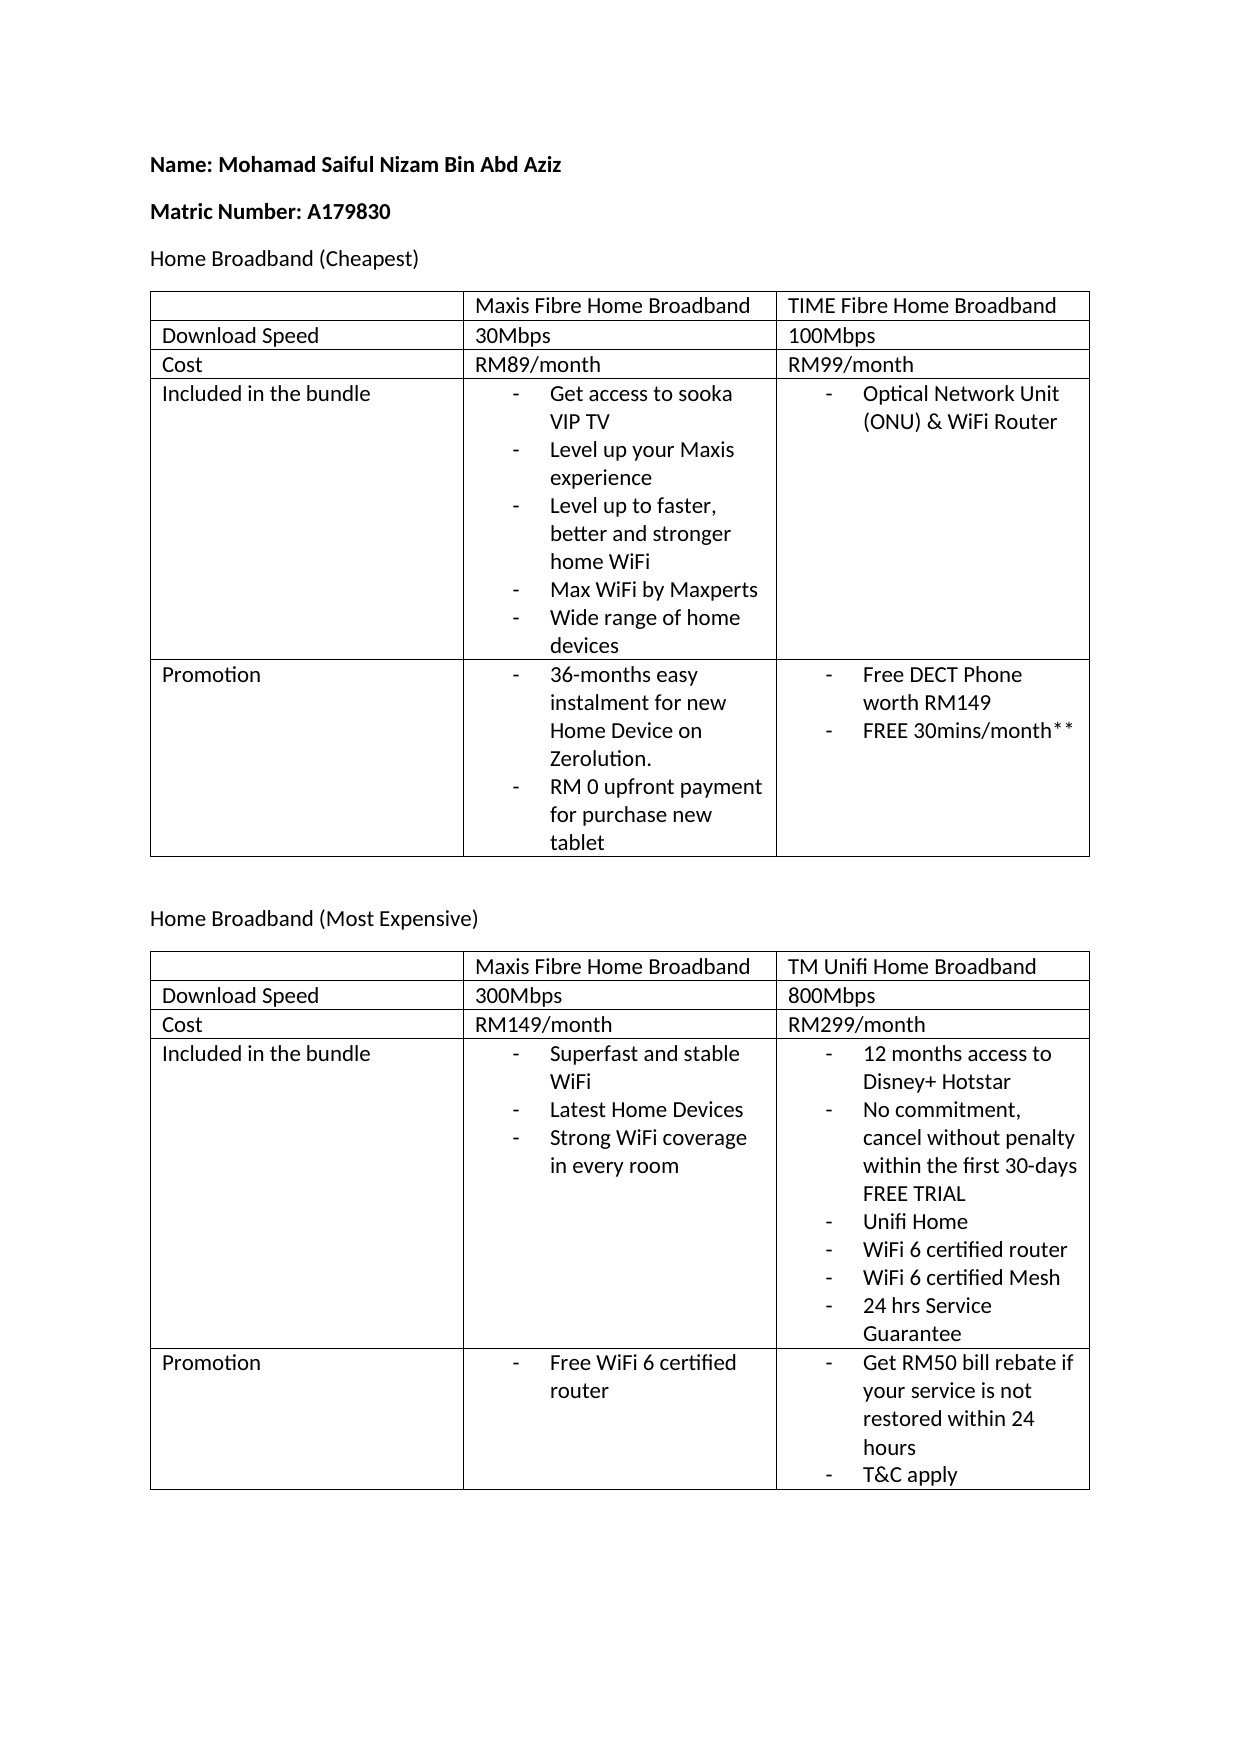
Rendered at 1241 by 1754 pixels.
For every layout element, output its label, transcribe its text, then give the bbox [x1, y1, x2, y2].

table_cell RM149/month [464, 1010, 776, 1038]
table_cell Get access to sooka VIP TV Level up your Maxis experience Level up to faster, better and stronger home WiFi Max WiFi by Maxperts Wide range of home devices [464, 379, 776, 659]
table_header Maxis Fibre Home Broadband [464, 952, 776, 980]
table_cell Optical Network Unit (ONU) & WiFi Router [777, 379, 1089, 659]
table_cell Download Speed [151, 321, 463, 349]
table_cell Superfast and stable WiFi Latest Home Devices Strong WiFi coverage in every room [464, 1039, 776, 1347]
text Home Broadband (Most Expensive) [150, 904, 1090, 932]
table_cell RM89/month [464, 350, 776, 378]
table_cell Free WiFi 6 certified router [464, 1349, 776, 1489]
table_header [151, 952, 463, 980]
table_header TIME Fibre Home Broadband [777, 292, 1089, 320]
table_cell 36-months easy instalment for new Home Device on Zerolution. RM 0 upfront payment for purchase new tablet [464, 660, 776, 856]
table_cell RM99/month [777, 350, 1089, 378]
table_cell Download Speed [151, 981, 463, 1009]
table_cell RM299/month [777, 1010, 1089, 1038]
table_header TM Unifi Home Broadband [777, 952, 1089, 980]
table_cell 300Mbps [464, 981, 776, 1009]
table_header [151, 292, 463, 320]
table_header Maxis Fibre Home Broadband [464, 292, 776, 320]
table_cell 12 months access to Disney+ Hotstar No commitment, cancel without penalty within the first 30-days FREE TRIAL Unifi Home WiFi 6 certified router WiFi 6 certified Mesh 24 hrs Service Guarantee [777, 1039, 1089, 1347]
table_cell Promotion [151, 660, 463, 856]
table_cell Cost [151, 1010, 463, 1038]
table_cell 800Mbps [777, 981, 1089, 1009]
table_cell 100Mbps [777, 321, 1089, 349]
table_cell Included in the bundle [151, 379, 463, 659]
table_cell Get RM50 bill rebate if your service is not restored within 24 hours T&C apply [777, 1349, 1089, 1489]
text Matric Number: A179830 [150, 197, 1090, 225]
table_cell Free DECT Phone worth RM149 FREE 30mins/month** [777, 660, 1089, 856]
table_cell 30Mbps [464, 321, 776, 349]
table_cell Included in the bundle [151, 1039, 463, 1347]
text Name: Mohamad Saiful Nizam Bin Abd Aziz [150, 150, 1090, 178]
table_cell Cost [151, 350, 463, 378]
table_cell Promotion [151, 1349, 463, 1489]
text Home Broadband (Cheapest) [150, 244, 1090, 272]
